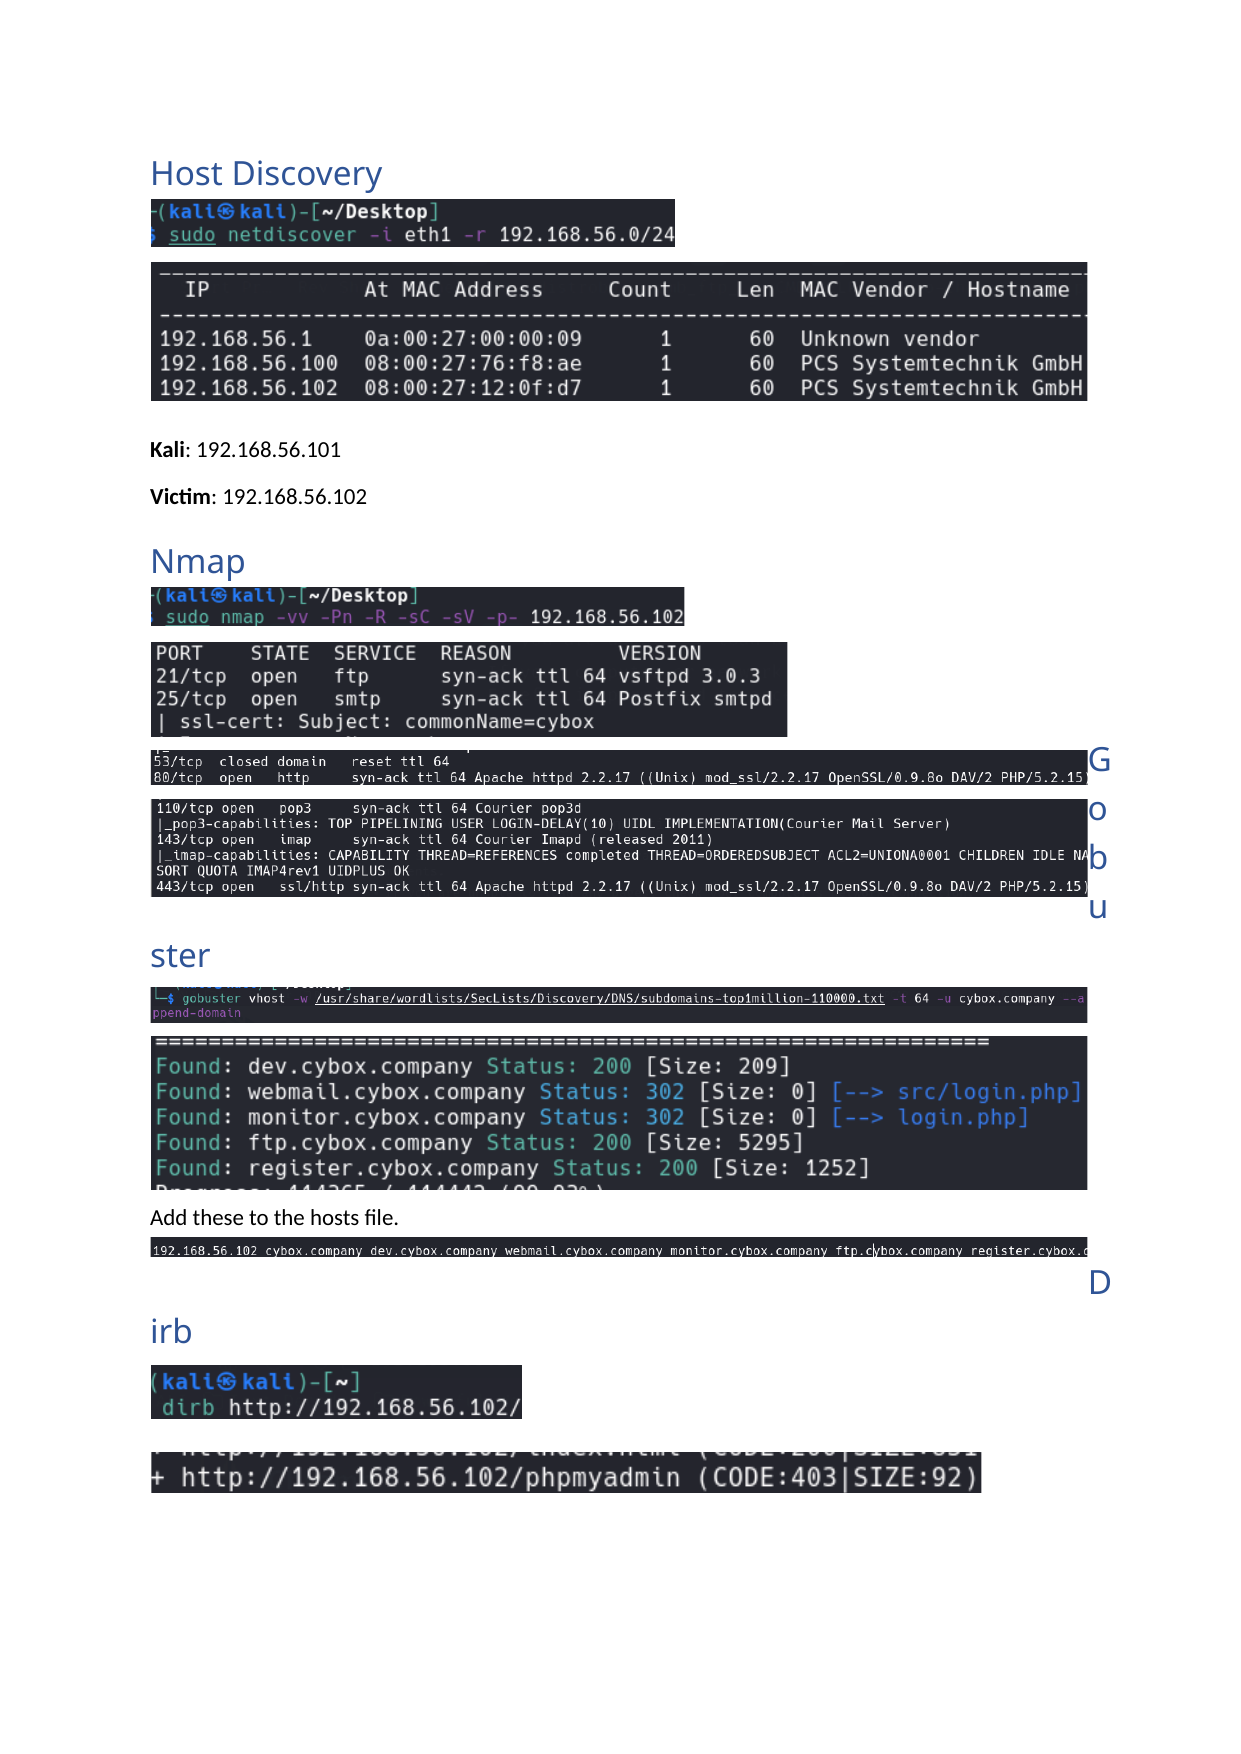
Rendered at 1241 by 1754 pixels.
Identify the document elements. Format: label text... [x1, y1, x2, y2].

picture [150, 987, 1087, 1022]
subtitle Dirb [150, 1259, 1090, 1353]
picture [150, 750, 1087, 785]
picture [150, 1237, 1087, 1257]
subtitle Host Discovery [150, 150, 1090, 195]
picture [150, 799, 1087, 897]
picture [150, 1036, 1087, 1189]
subtitle Nmap [150, 538, 1090, 583]
picture [150, 642, 788, 736]
text Victim: 192.168.56.102 [150, 482, 1090, 510]
picture [150, 262, 1087, 400]
picture [150, 1452, 981, 1493]
picture [150, 587, 684, 626]
picture [150, 1365, 522, 1418]
picture [150, 199, 675, 246]
